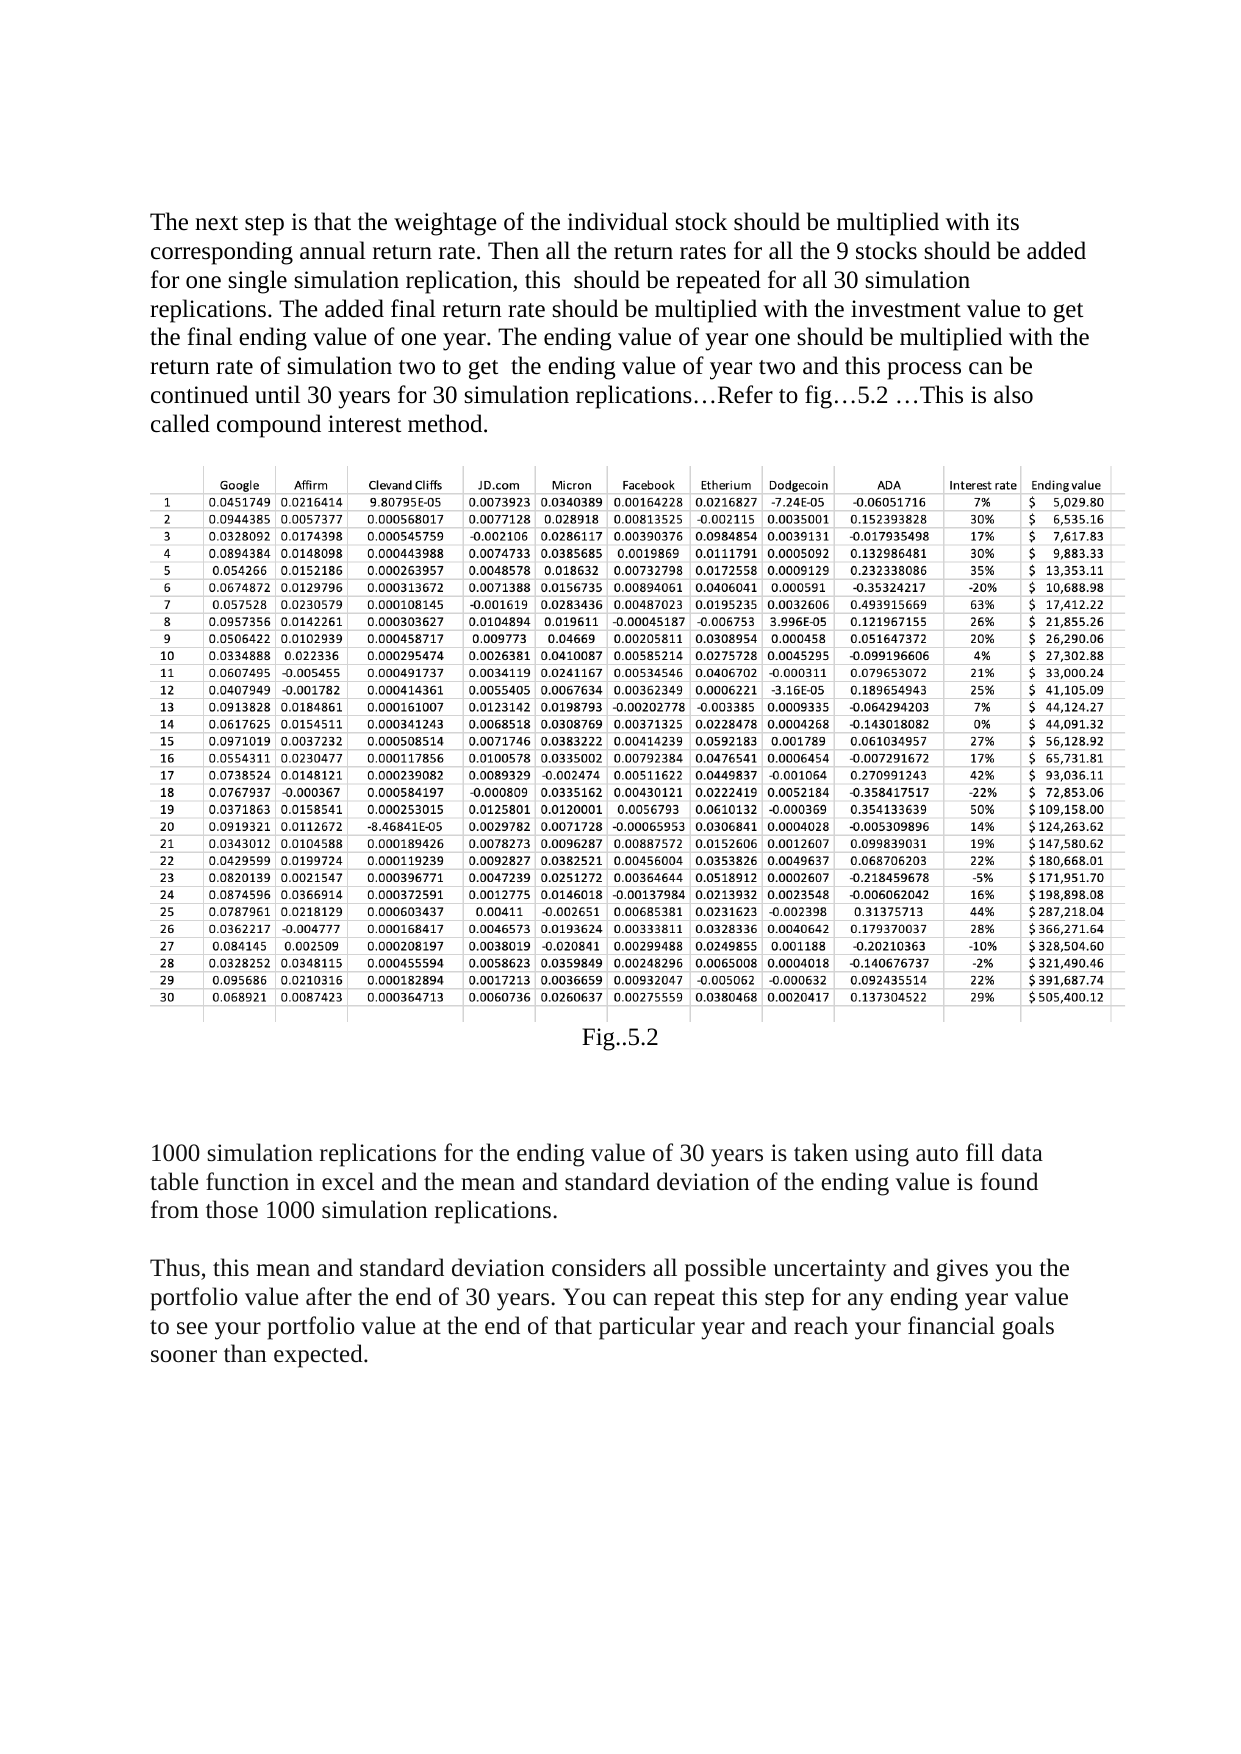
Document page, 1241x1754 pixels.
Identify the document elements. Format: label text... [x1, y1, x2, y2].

picture [150, 466, 1125, 1022]
text Thus, this mean and standard deviation considers all possible uncertainty and gives you the portfolio value after the end of 30 years. You can repeat this step for any ending year value to see your portfolio value at the end of that particular year and reach your financial goals sooner than expected. [150, 1253, 1090, 1368]
text Fig..5.2 [150, 1022, 1090, 1051]
text The next step is that the weightage of the individual stock should be multiplied with its corresponding annual return rate. Then all the return rates for all the 9 stocks should be added for one single simulation replication, this should be repeated for all 30 simulation replications. The added final return rate should be multiplied with the investment value to get the final ending value of one year. The ending value of year one should be multiplied with the return rate of simulation two to get the ending value of year two and this process can be continued until 30 years for 30 simulation replications…Refer to fig…5.2 …This is also called compound interest method. [150, 207, 1090, 437]
text 1000 simulation replications for the ending value of 30 years is taken using auto fill data table function in excel and the mean and standard deviation of the ending value is found from those 1000 simulation replications. [150, 1138, 1090, 1224]
